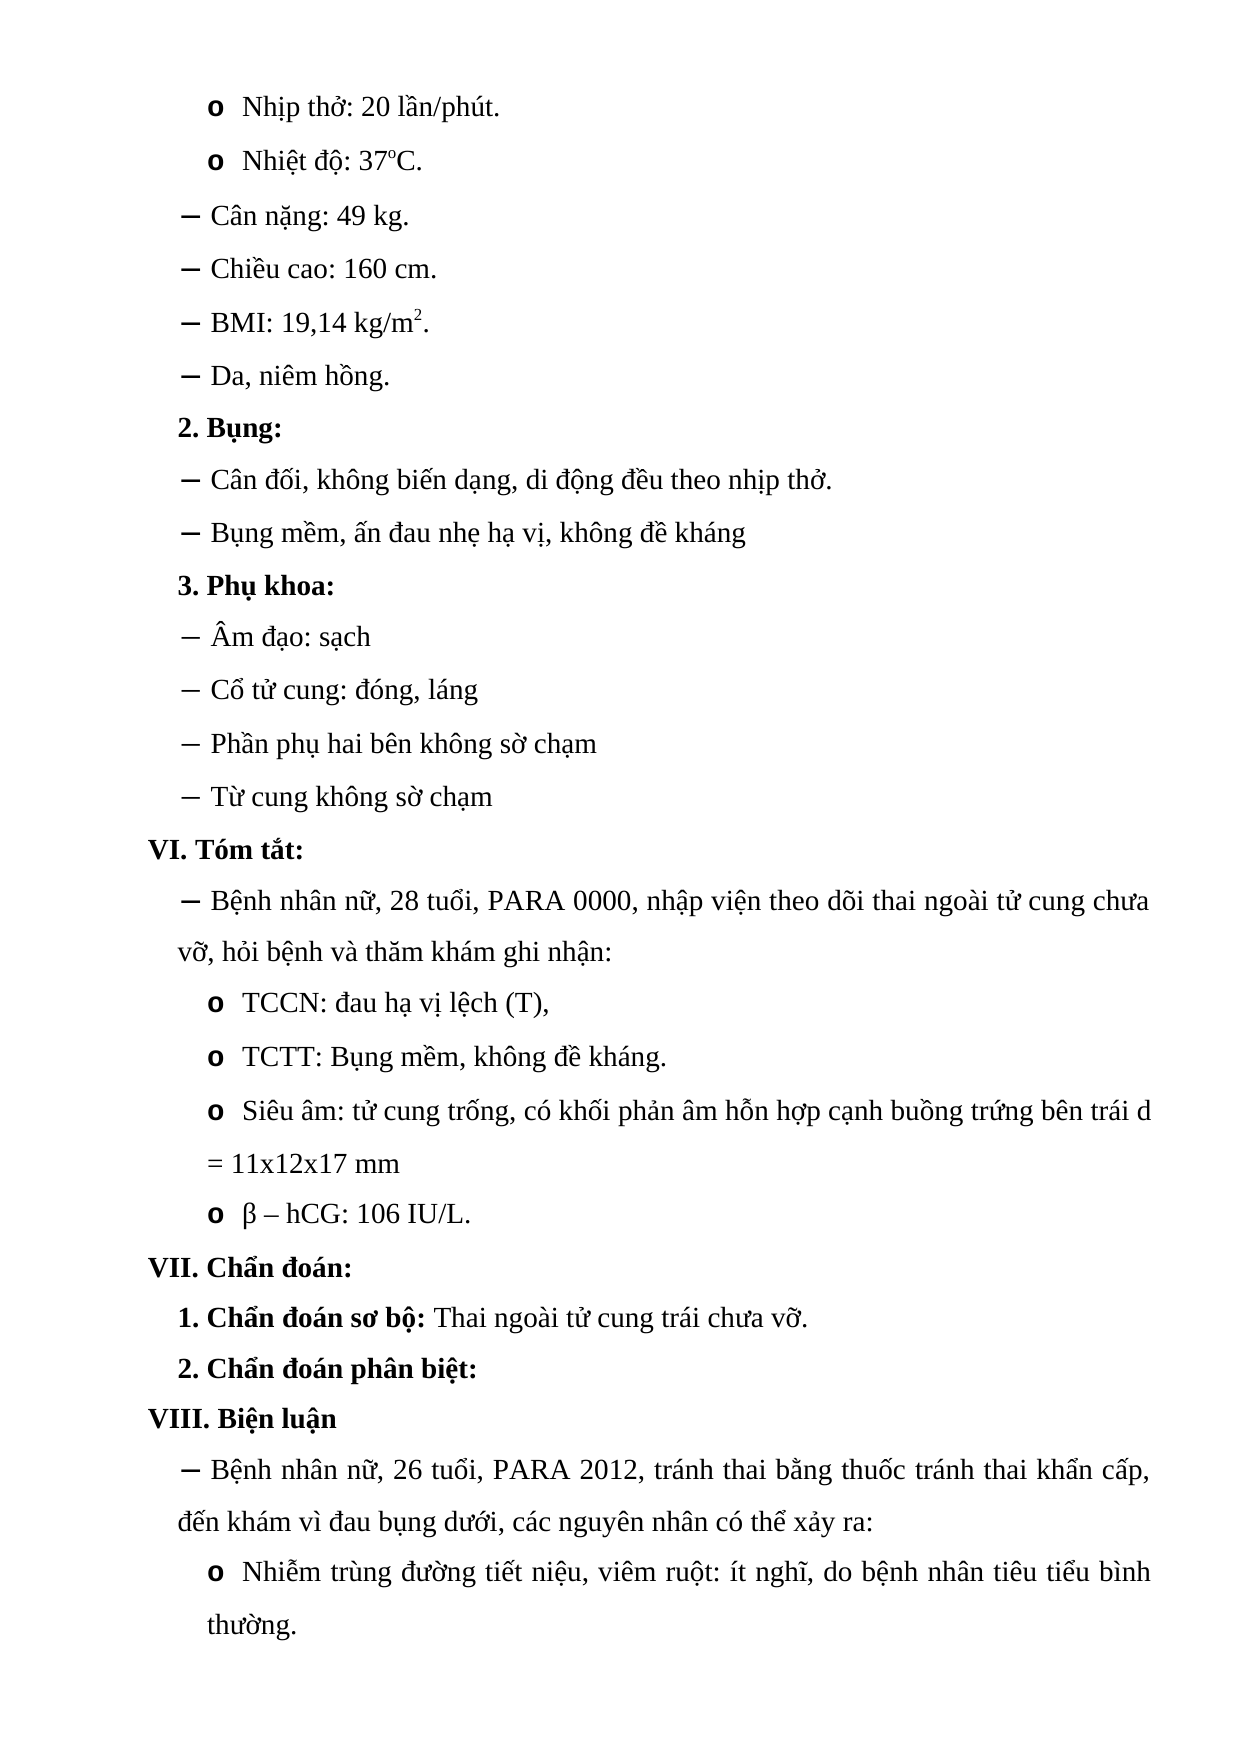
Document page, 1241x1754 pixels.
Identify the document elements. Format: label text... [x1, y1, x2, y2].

list Tóm tắt: [148, 832, 1152, 865]
list Bệnh nhân nữ, 28 tuổi, PARA 0000, nhập viện theo dõi thai ngoài tử cung chưa vỡ, hỏi bệnh và thăm khám ghi nhận: [177, 882, 1152, 968]
list TCCN: đau hạ vị lệch (T), [207, 985, 1152, 1021]
list Phụ khoa: [177, 568, 1152, 601]
list BMI: 19,14 kg/m2. [177, 304, 1152, 339]
list Biện luận [148, 1401, 1152, 1434]
list Siêu âm: tử cung trống, có khối phản âm hỗn hợp cạnh buồng trứng bên trái d = 11x12x17 mm [207, 1093, 1152, 1179]
list Bụng: [177, 411, 1152, 444]
list Từ cung không sờ chạm [177, 778, 1152, 814]
list Bệnh nhân nữ, 26 tuổi, PARA 2012, tránh thai bằng thuốc tránh thai khẩn cấp, đến khám vì đau bụng dưới, các nguyên nhân có thể xảy ra: [177, 1451, 1152, 1537]
list Chẩn đoán sơ bộ: Thai ngoài tử cung trái chưa vỡ. [177, 1300, 1152, 1334]
list Nhịp thở: 20 lần/phút. [207, 89, 1152, 125]
list Chẩn đoán phân biệt: [177, 1351, 1152, 1384]
list Phần phụ hai bên không sờ chạm [177, 725, 1152, 761]
list Chiều cao: 160 cm. [177, 250, 1152, 286]
list TCTT: Bụng mềm, không đề kháng. [207, 1039, 1152, 1075]
list Cổ tử cung: đóng, láng [177, 671, 1152, 707]
list β – hCG: 106 IU/L. [207, 1196, 1152, 1232]
list Âm đạo: sạch [177, 618, 1152, 654]
list Nhiệt độ: 37oC. [207, 143, 1152, 179]
list Da, niêm hồng. [177, 357, 1152, 393]
list Chẩn đoán: [148, 1250, 1152, 1284]
list Nhiễm trùng đường tiết niệu, viêm ruột: ít nghĩ, do bệnh nhân tiêu tiểu bình thường. [207, 1554, 1152, 1640]
list Cân nặng: 49 kg. [177, 197, 1152, 232]
list Bụng mềm, ấn đau nhẹ hạ vị, không đề kháng [177, 514, 1152, 550]
list Cân đối, không biến dạng, di động đều theo nhịp thở. [177, 461, 1152, 496]
